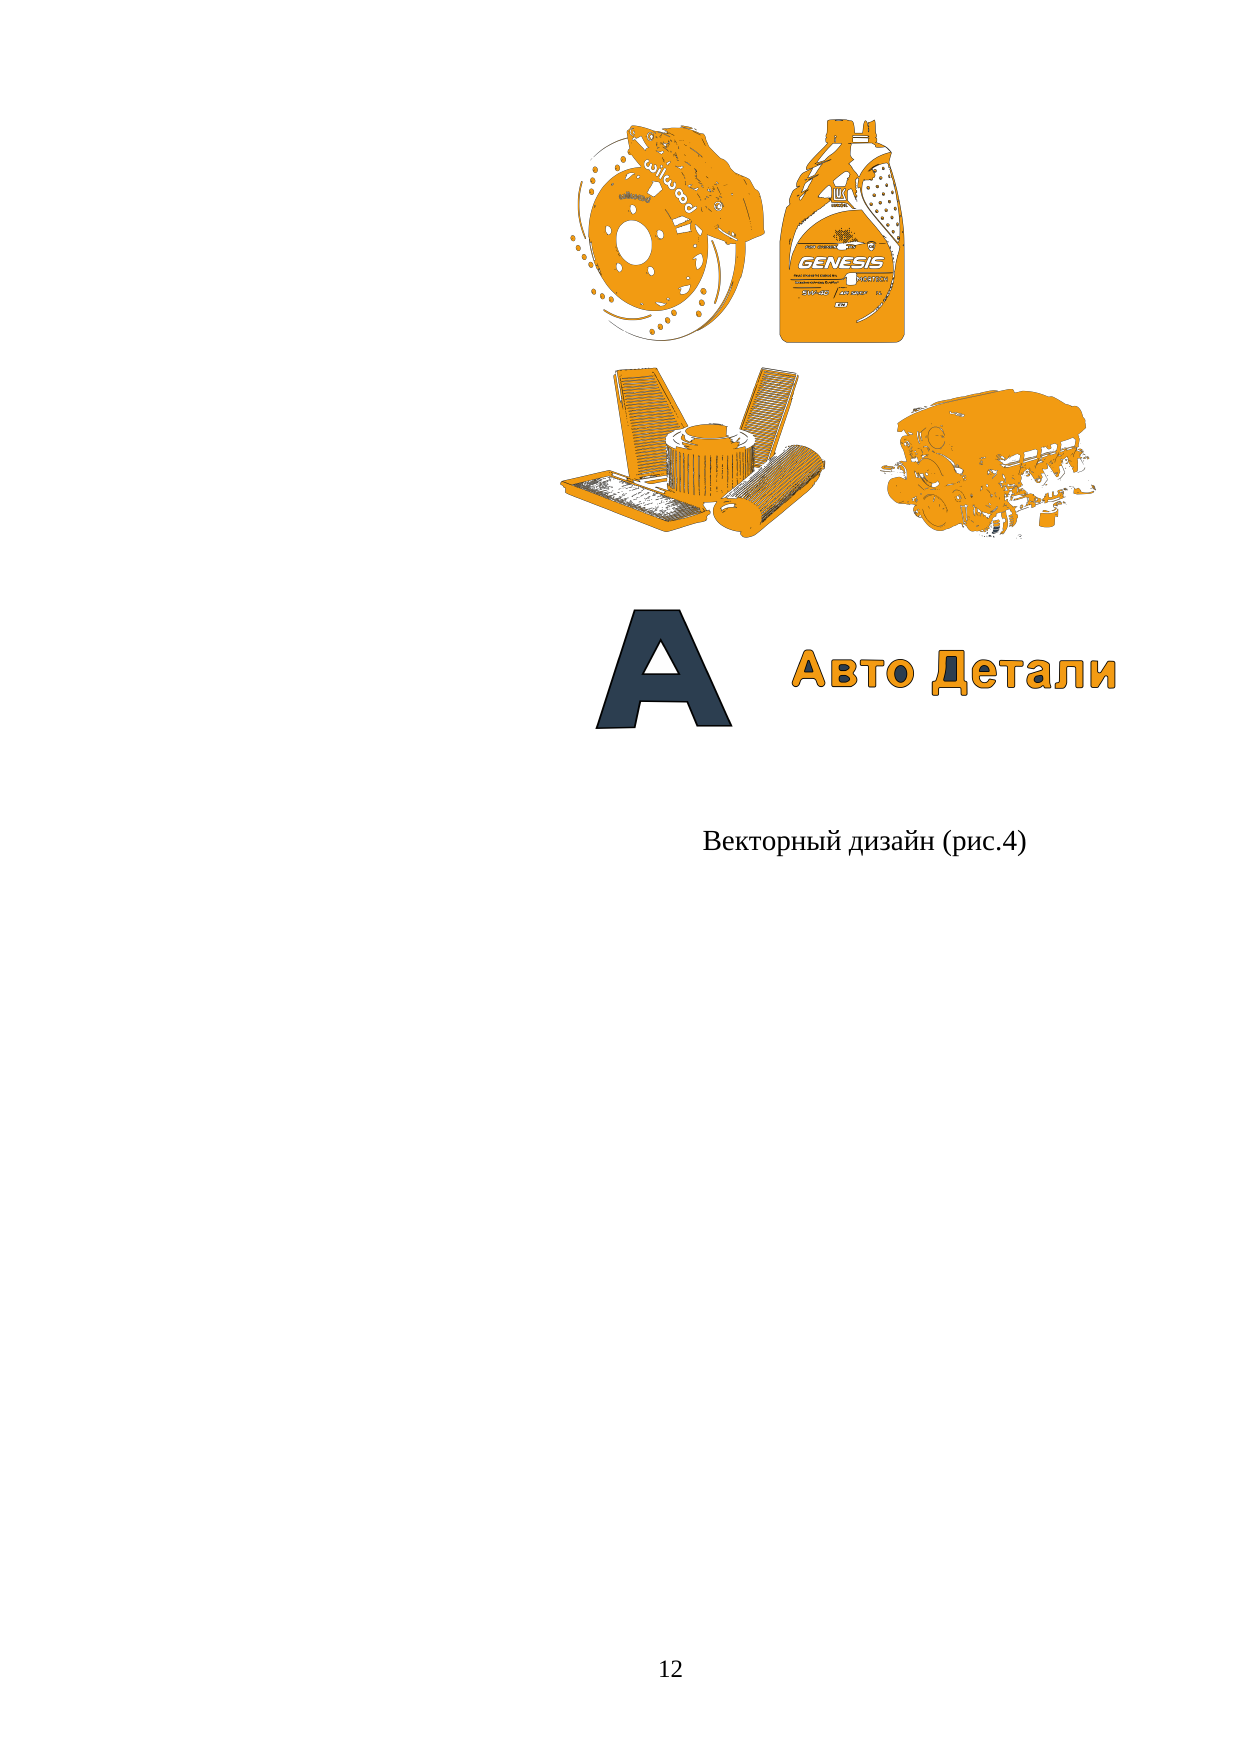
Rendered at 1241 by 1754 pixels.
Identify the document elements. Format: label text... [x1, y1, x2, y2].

picture [552, 355, 1151, 543]
picture [552, 118, 907, 344]
picture [552, 554, 1136, 811]
text Векторный дизайн (рис.4) [627, 823, 1181, 856]
